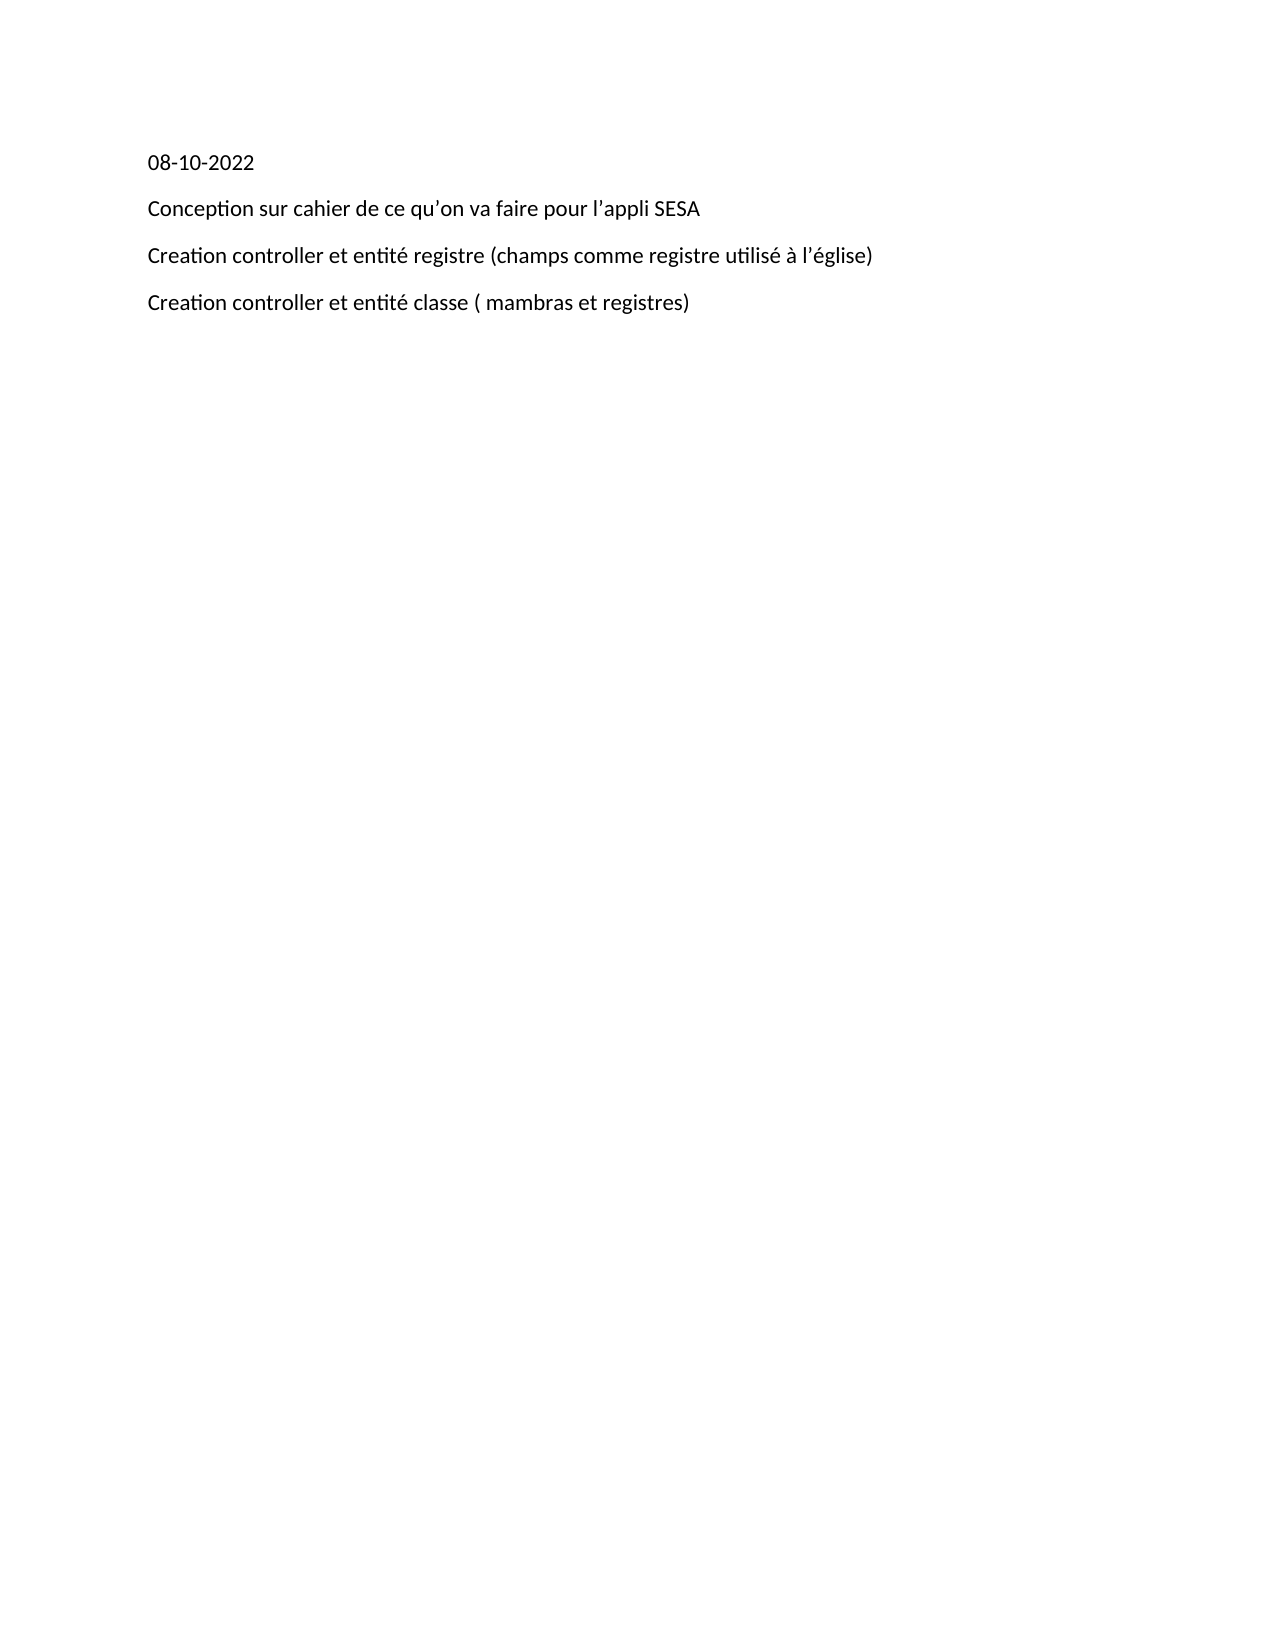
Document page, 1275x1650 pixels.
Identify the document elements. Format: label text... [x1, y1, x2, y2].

text 08-10-2022 [148, 148, 1127, 176]
text Conception sur cahier de ce qu’on va faire pour l’appli SESA [148, 194, 1127, 222]
text Creation controller et entité registre (champs comme registre utilisé à l’église) [148, 241, 1127, 269]
text Creation controller et entité classe ( mambras et registres) [148, 288, 1127, 316]
